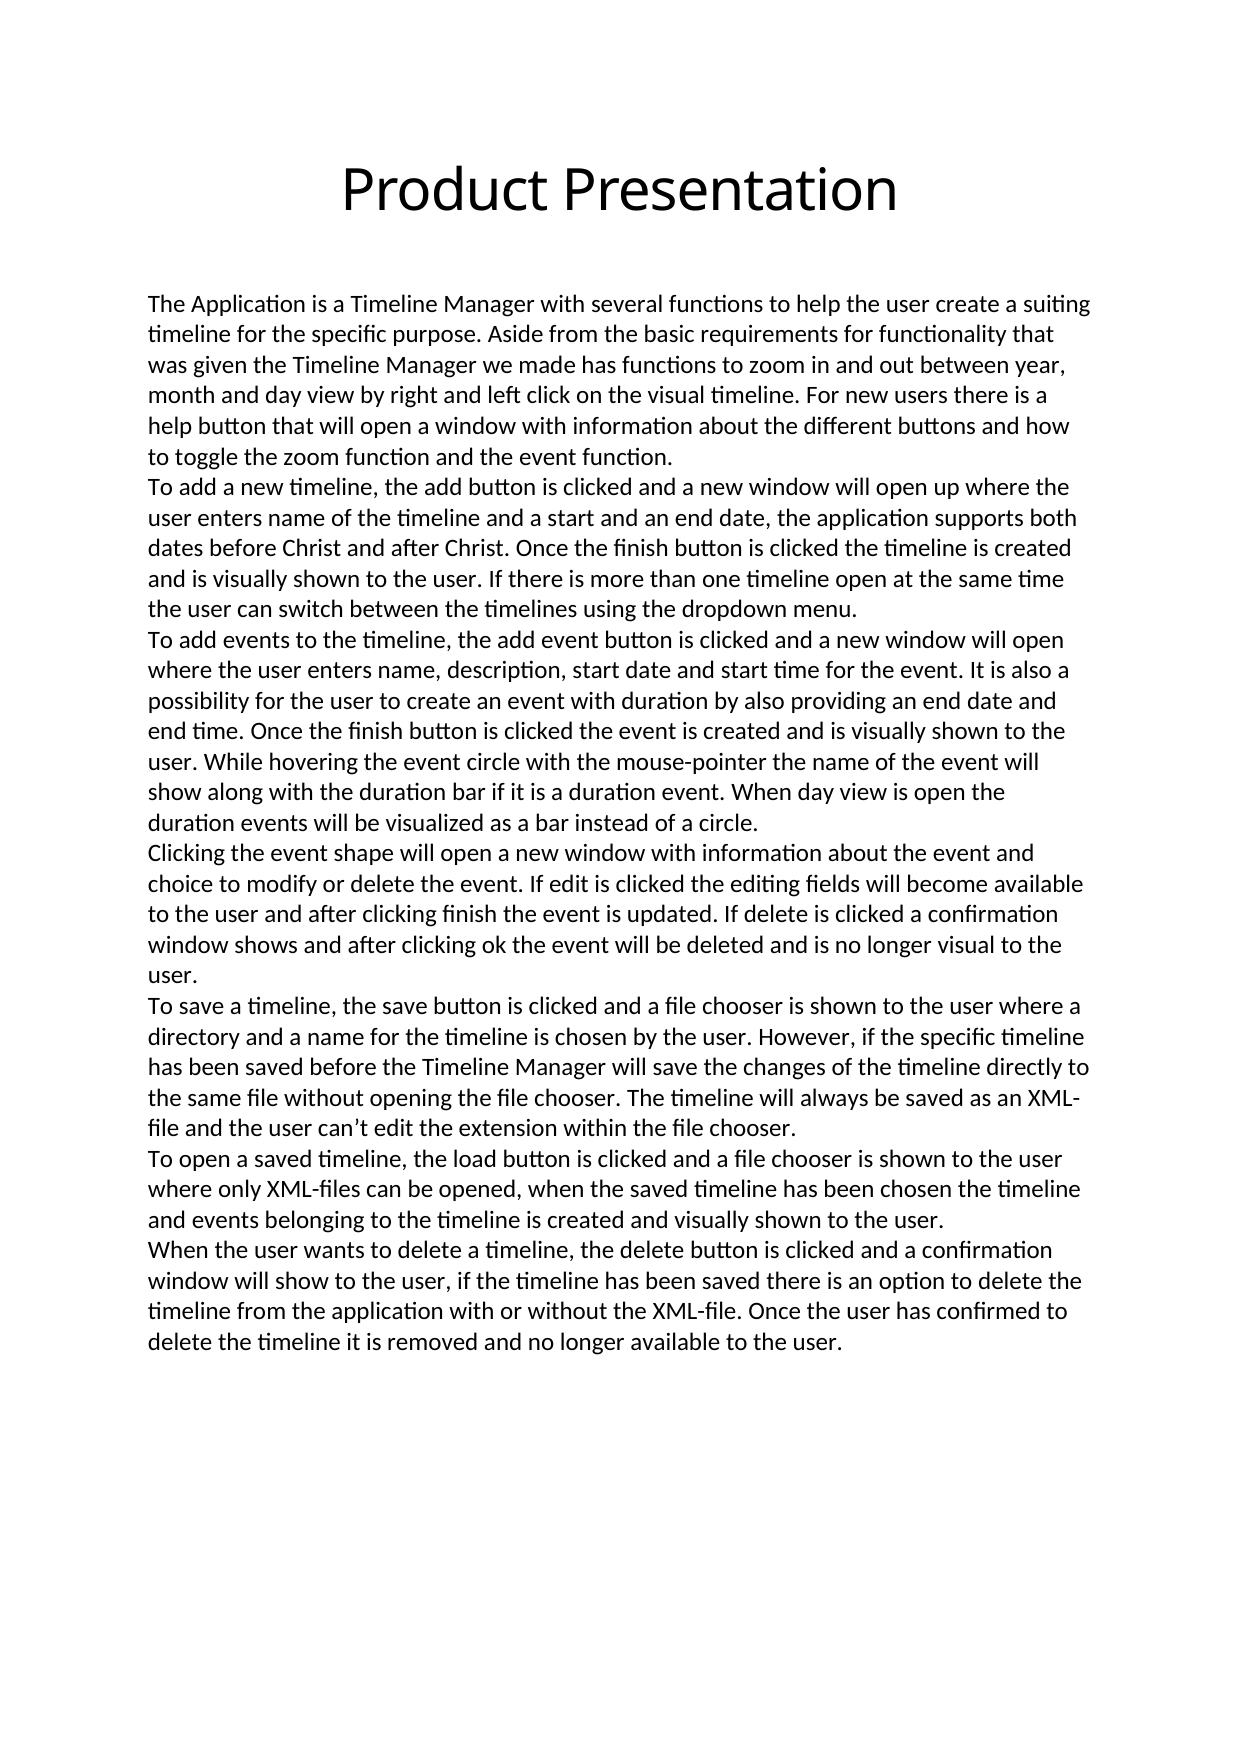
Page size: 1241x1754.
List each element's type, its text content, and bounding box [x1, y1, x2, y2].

text To add events to the timeline, the add event button is clicked and a new window will open where the user enters name, description, start date and start time for the event. It is also a possibility for the user to create an event with duration by also providing an end date and end time. Once the finish button is clicked the event is created and is visually shown to the user. While hovering the event circle with the mouse-pointer the name of the event will show along with the duration bar if it is a duration event. When day view is open the duration events will be visualized as a bar instead of a circle. [148, 624, 1093, 837]
text To open a saved timeline, the load button is clicked and a file chooser is shown to the user where only XML-files can be opened, when the saved timeline has been chosen the timeline and events belonging to the timeline is created and visually shown to the user. [148, 1143, 1093, 1234]
text To add a new timeline, the add button is clicked and a new window will open up where the user enters name of the timeline and a start and an end date, the application supports both dates before Christ and after Christ. Once the finish button is clicked the timeline is created and is visually shown to the user. If there is more than one timeline open at the same time the user can switch between the timelines using the dropdown menu. [148, 471, 1093, 624]
title Product Presentation [148, 148, 1093, 227]
text The Application is a Timeline Manager with several functions to help the user create a suiting timeline for the specific purpose. Aside from the basic requirements for functionality that was given the Timeline Manager we made has functions to zoom in and out between year, month and day view by right and left click on the visual timeline. For new users there is a help button that will open a window with information about the different buttons and how to toggle the zoom function and the event function. [148, 288, 1093, 471]
text Clicking the event shape will open a new window with information about the event and choice to modify or delete the event. If edit is clicked the editing fields will become available to the user and after clicking finish the event is updated. If delete is clicked a confirmation window shows and after clicking ok the event will be deleted and is no longer visual to the user. [148, 837, 1093, 990]
text When the user wants to delete a timeline, the delete button is clicked and a confirmation window will show to the user, if the timeline has been saved there is an option to delete the timeline from the application with or without the XML-file. Once the user has confirmed to delete the timeline it is removed and no longer available to the user. [148, 1234, 1093, 1356]
text To save a timeline, the save button is clicked and a file chooser is shown to the user where a directory and a name for the timeline is chosen by the user. However, if the specific timeline has been saved before the Timeline Manager will save the changes of the timeline directly to the same file without opening the file chooser. The timeline will always be saved as an XML-file and the user can’t edit the extension within the file chooser. [148, 990, 1093, 1143]
